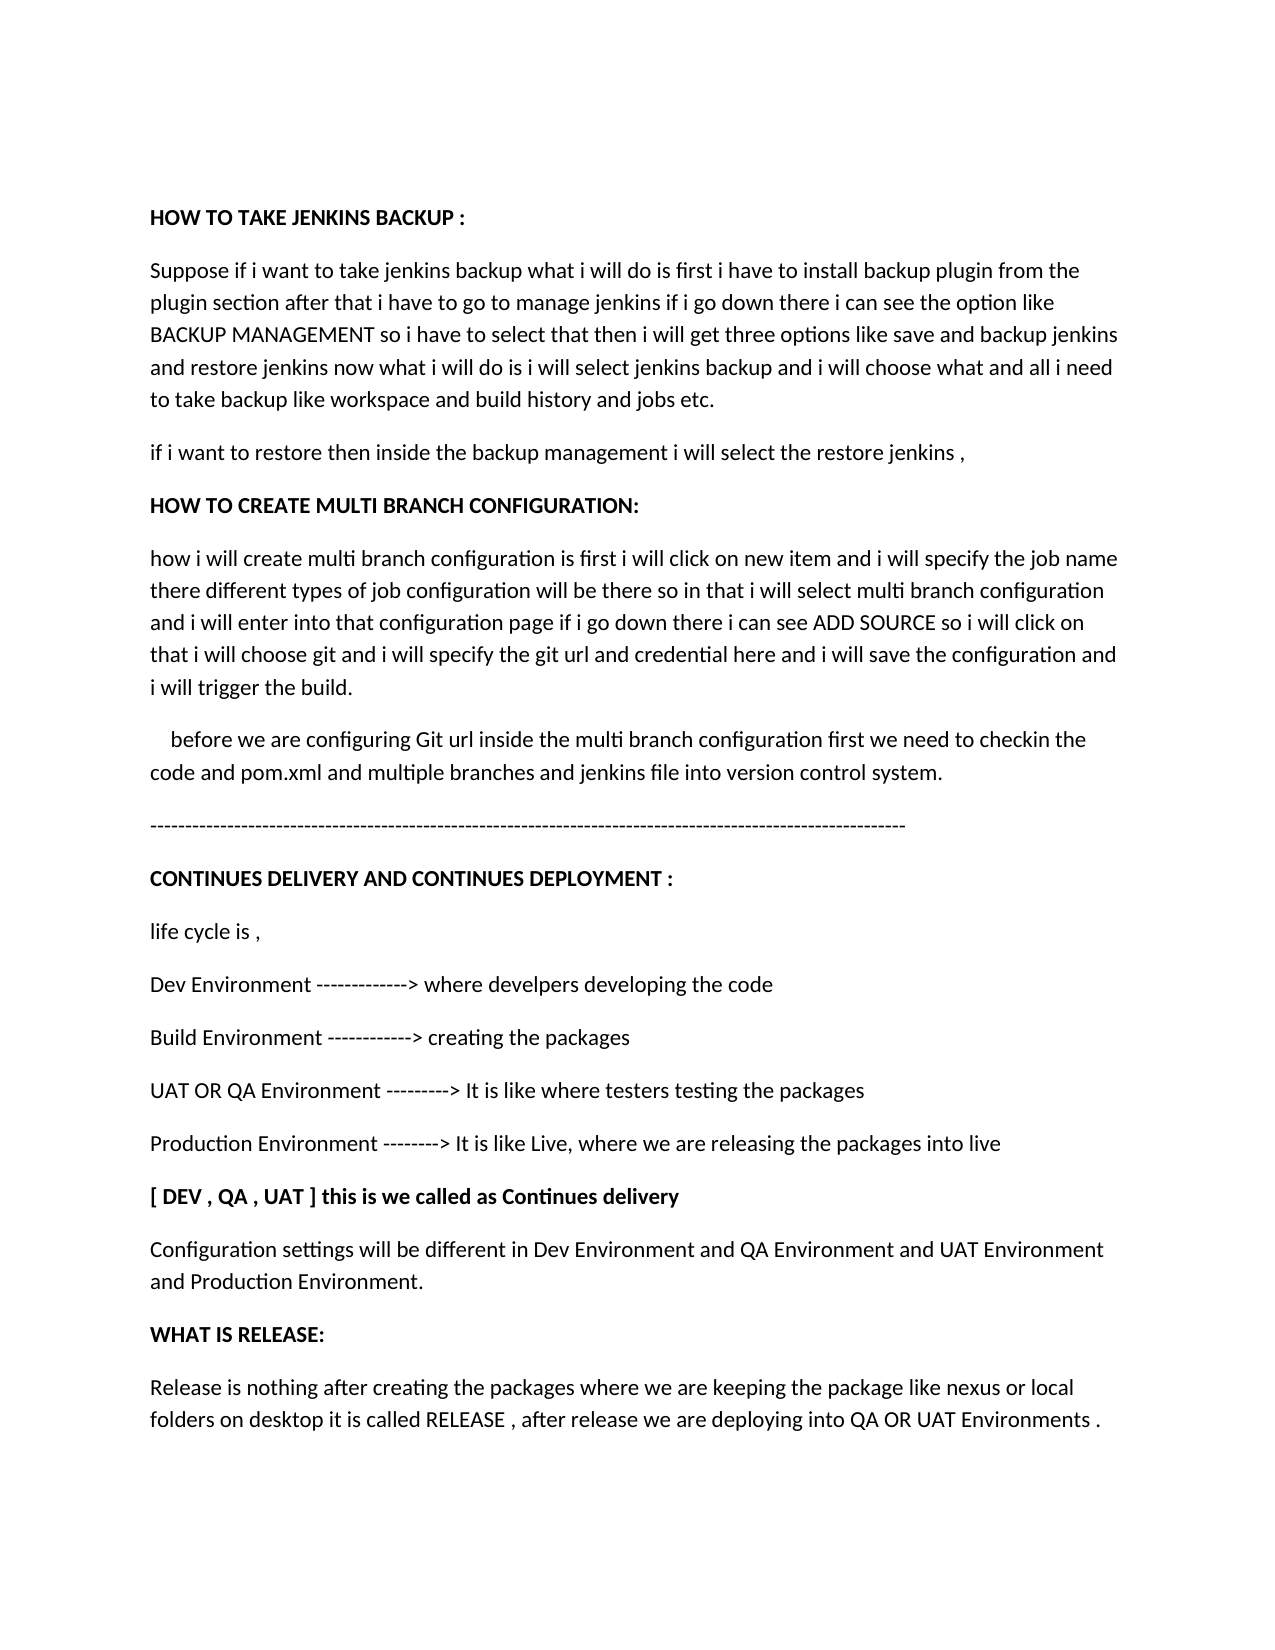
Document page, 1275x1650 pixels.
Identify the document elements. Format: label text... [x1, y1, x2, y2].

text HOW TO CREATE MULTI BRANCH CONFIGURATION: [150, 491, 1125, 519]
text [ DEV , QA , UAT ] this is we called as Continues delivery [150, 1182, 1125, 1210]
text ------------------------------------------------------------------------------------------------------------ [150, 811, 1125, 839]
text Production Environment --------> It is like Live, where we are releasing the packages into live [150, 1129, 1125, 1157]
text Configuration settings will be different in Dev Environment and QA Environment and UAT Environment and Production Environment. [150, 1235, 1125, 1295]
text HOW TO TAKE JENKINS BACKUP : [150, 203, 1125, 231]
text if i want to restore then inside the backup management i will select the restore jenkins , [150, 438, 1125, 466]
text Build Environment ------------> creating the packages [150, 1023, 1125, 1051]
text Suppose if i want to take jenkins backup what i will do is first i have to install backup plugin from the plugin section after that i have to go to manage jenkins if i go down there i can see the option like BACKUP MANAGEMENT so i have to select that then i will get three options like save and backup jenkins and restore jenkins now what i will do is i will select jenkins backup and i will choose what and all i need to take backup like workspace and build history and jobs etc. [150, 256, 1125, 413]
text life cycle is , [150, 917, 1125, 945]
text Release is nothing after creating the packages where we are keeping the package like nexus or local folders on desktop it is called RELEASE , after release we are deploying into QA OR UAT Environments . [150, 1373, 1125, 1433]
text WHAT IS RELEASE: [150, 1320, 1125, 1348]
text Dev Environment -------------> where develpers developing the code [150, 970, 1125, 998]
text how i will create multi branch configuration is first i will click on new item and i will specify the job name there different types of job configuration will be there so in that i will select multi branch configuration and i will enter into that configuration page if i go down there i can see ADD SOURCE so i will click on that i will choose git and i will specify the git url and credential here and i will save the configuration and i will trigger the build. [150, 544, 1125, 701]
text UAT OR QA Environment ---------> It is like where testers testing the packages [150, 1076, 1125, 1104]
text CONTINUES DELIVERY AND CONTINUES DEPLOYMENT : [150, 864, 1125, 892]
text before we are configuring Git url inside the multi branch configuration first we need to checkin the code and pom.xml and multiple branches and jenkins file into version control system. [150, 726, 1125, 786]
